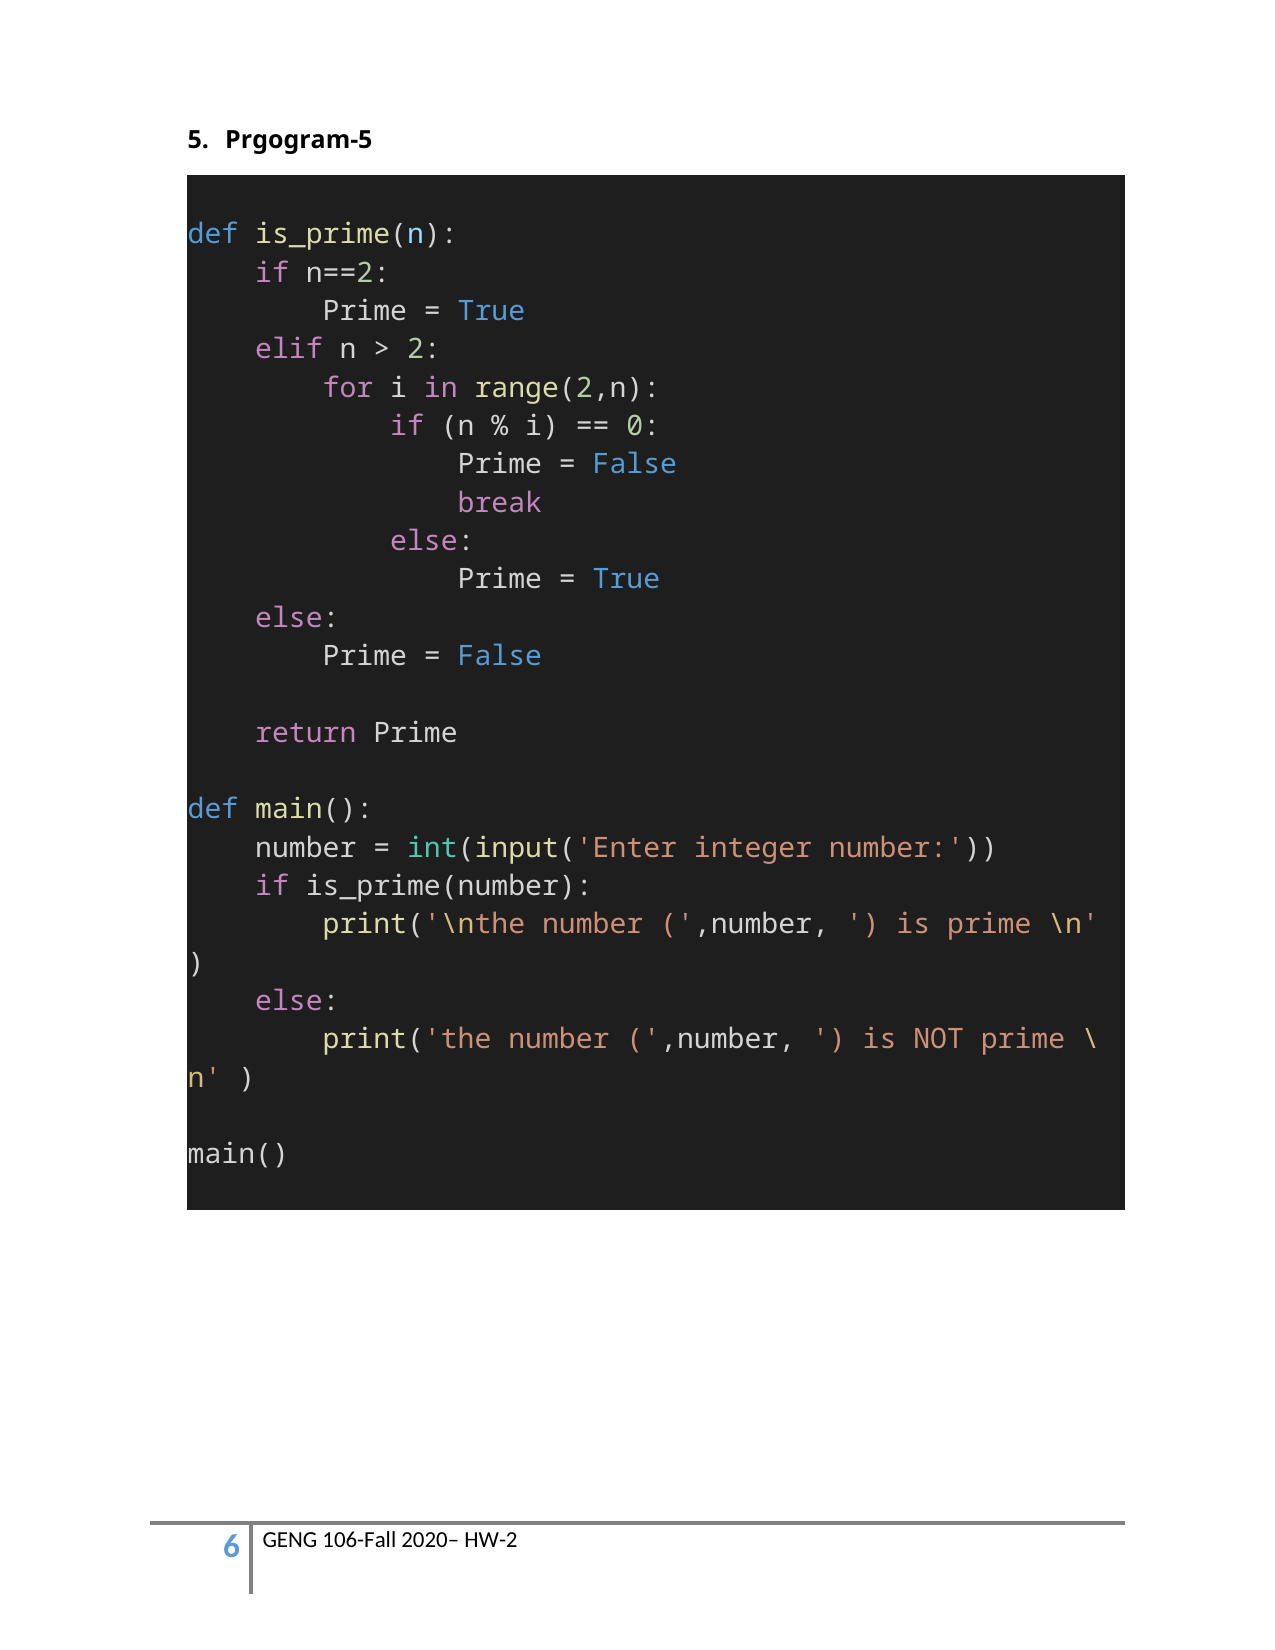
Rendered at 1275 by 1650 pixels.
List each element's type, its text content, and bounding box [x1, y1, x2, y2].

text Prime = False [187, 635, 1125, 674]
text print('the number (',number, ') is NOT prime \n' ) [187, 1019, 1125, 1095]
text else: [187, 520, 1125, 559]
list Prgogram-5 [187, 122, 1125, 156]
text main() [187, 1134, 1125, 1172]
text print('\nthe number (',number, ') is prime \n' ) [187, 904, 1125, 980]
text if is_prime(number): [187, 865, 1125, 904]
text else: [187, 597, 1125, 635]
text else: [187, 980, 1125, 1019]
text for i in range(2,n): [187, 367, 1125, 405]
text if n==2: [187, 252, 1125, 290]
text break [187, 482, 1125, 520]
text Prime = False [187, 444, 1125, 482]
text Prime = True [187, 290, 1125, 329]
text if (n % i) == 0: [187, 405, 1125, 444]
text def is_prime(n): [187, 214, 1125, 252]
text Prime = True [187, 559, 1125, 597]
text def main(): [187, 789, 1125, 827]
text return Prime [187, 712, 1125, 750]
text elif n > 2: [187, 329, 1125, 367]
text number = int(input('Enter integer number:')) [187, 827, 1125, 865]
